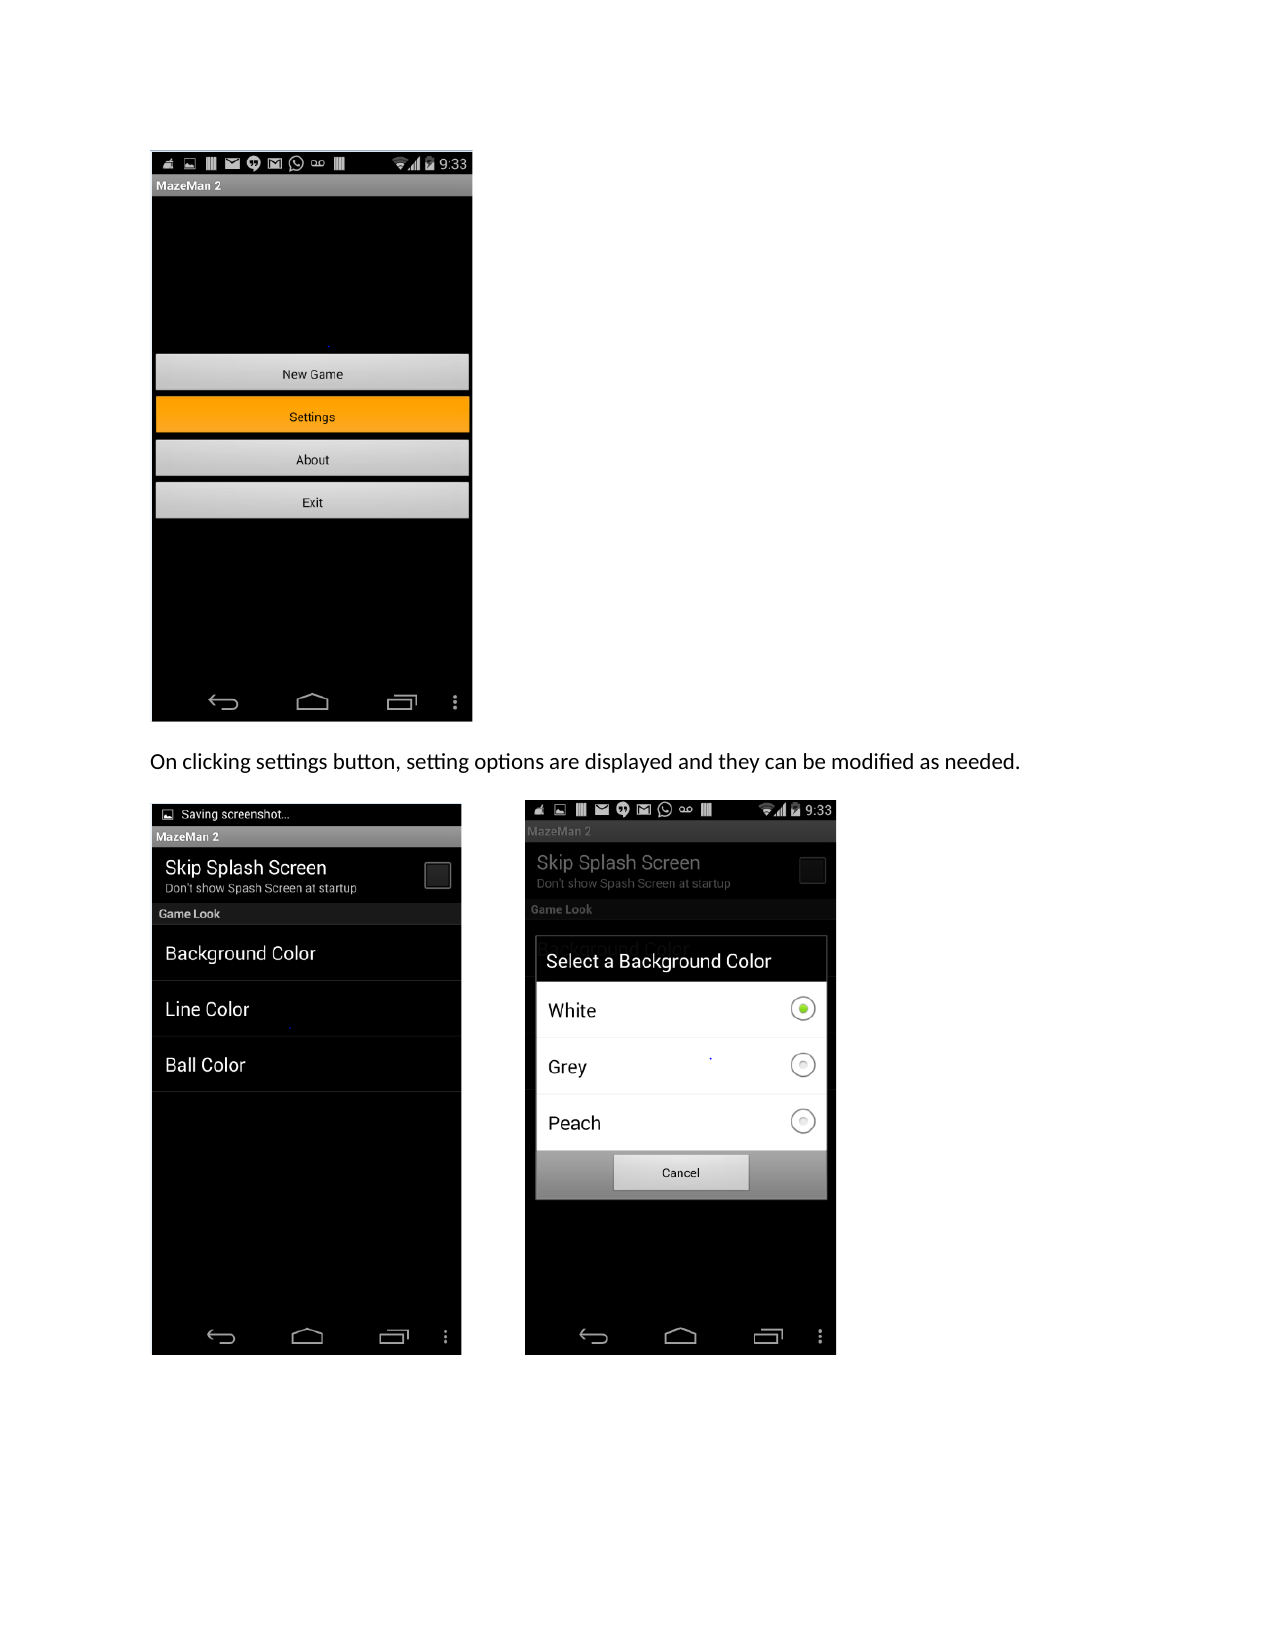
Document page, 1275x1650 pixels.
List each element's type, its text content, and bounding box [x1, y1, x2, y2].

picture [525, 800, 837, 1355]
text On clicking settings button, setting options are displayed and they can be modified as needed. [150, 747, 1125, 775]
picture [150, 150, 473, 722]
picture [150, 803, 462, 1355]
